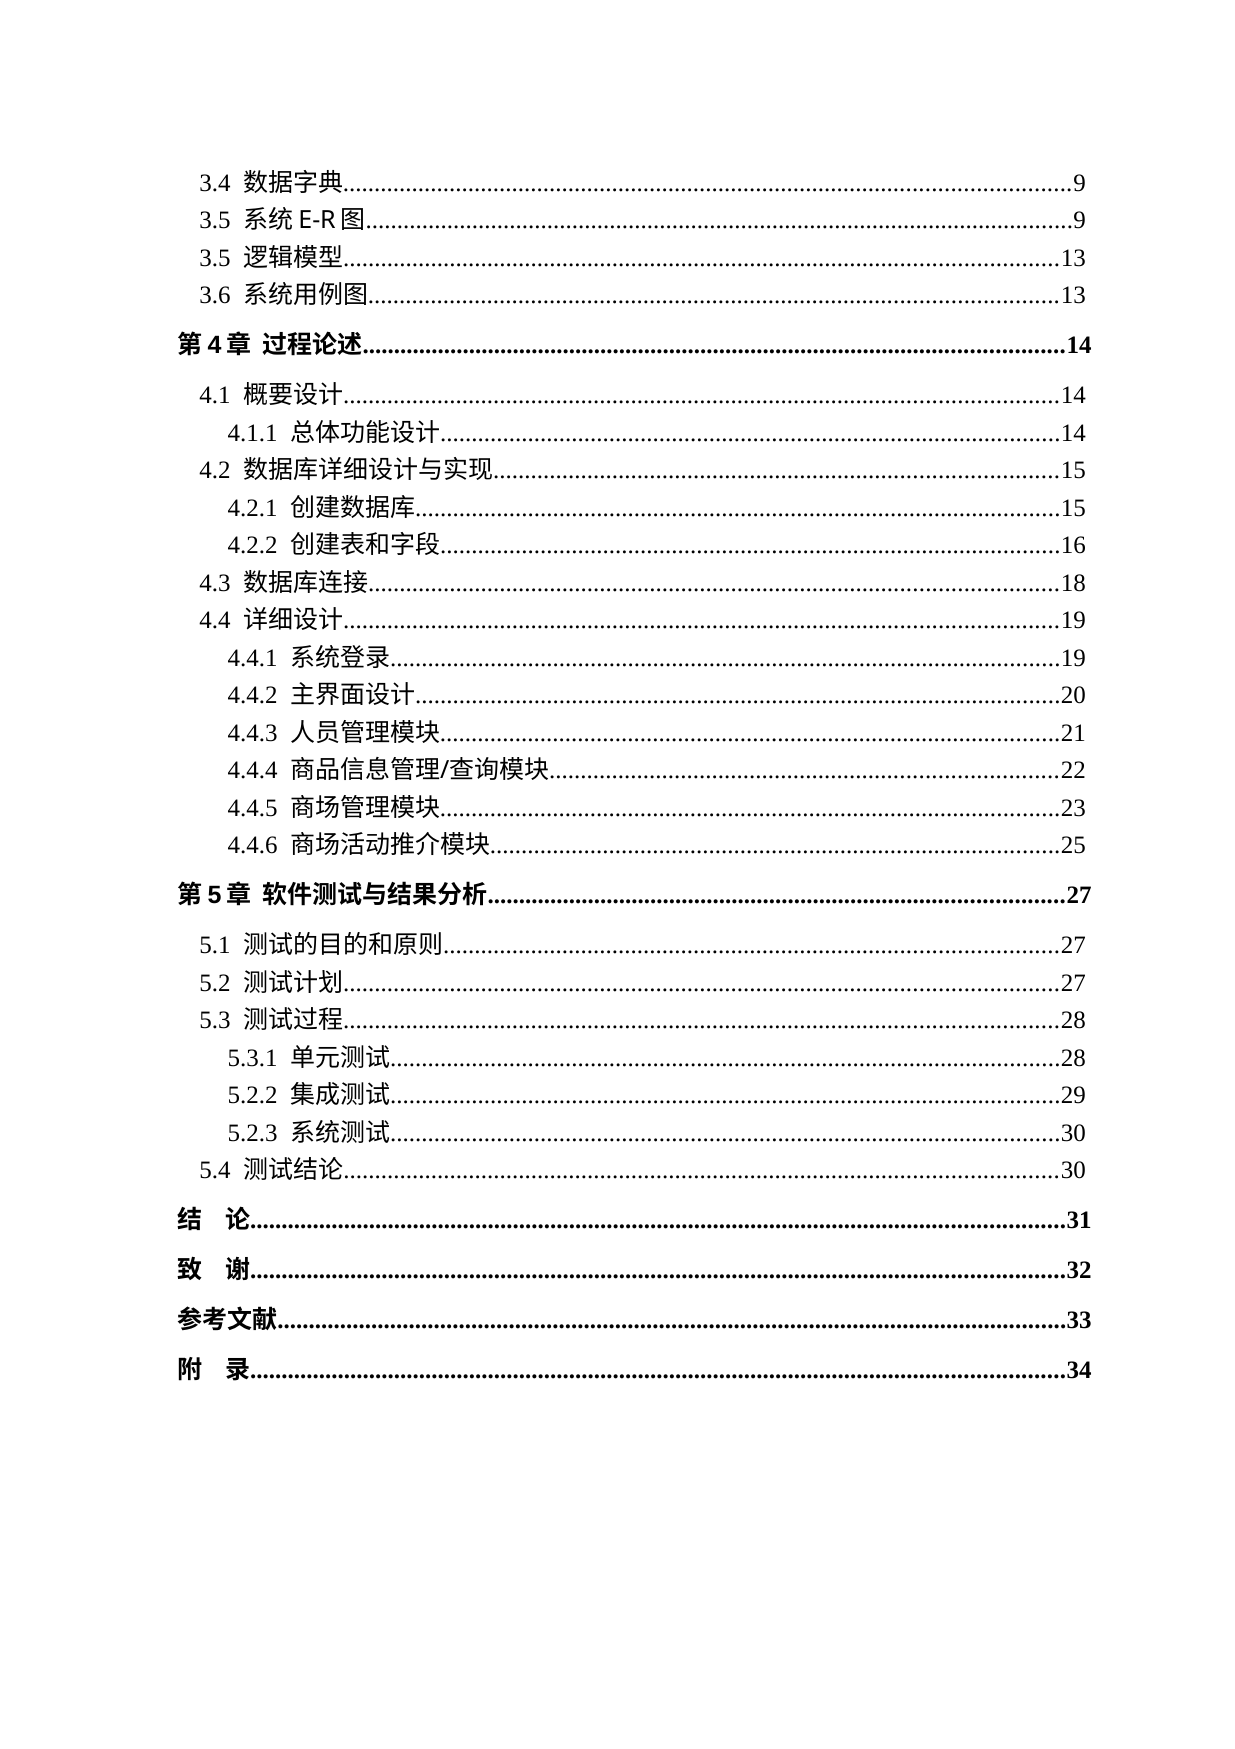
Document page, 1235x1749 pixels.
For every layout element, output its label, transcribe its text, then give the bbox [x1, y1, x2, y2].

text 4.4.6 商场活动推介模块 25 [227, 824, 1087, 862]
text 3.4 数据字典 9 [199, 162, 1087, 199]
text 5.1 测试的目的和原则 27 [199, 924, 1087, 962]
text 4.4.5 商场管理模块 23 [227, 787, 1087, 824]
text 4.1 概要设计 14 [199, 374, 1087, 412]
text 5.2.3 系统测试 30 [227, 1112, 1087, 1149]
text 5.3.1 单元测试 28 [227, 1037, 1087, 1074]
text 参考文献 33 [177, 1299, 1087, 1337]
text 4.4 详细设计 19 [199, 599, 1087, 637]
text 3.6 系统用例图 13 [199, 274, 1087, 312]
text 5.3 测试过程 28 [199, 999, 1087, 1037]
text 4.4.4 商品信息管理/查询模块 22 [227, 749, 1087, 787]
text 4.4.2 主界面设计 20 [227, 674, 1087, 712]
text 4.4.3 人员管理模块 21 [227, 712, 1087, 749]
text 5.2.2 集成测试 29 [227, 1074, 1087, 1112]
text 4.3 数据库连接 18 [199, 562, 1087, 599]
text 3.5 逻辑模型 13 [199, 237, 1087, 274]
text 第4章 过程论述 14 [177, 324, 1087, 362]
text 第5章 软件测试与结果分析 27 [177, 874, 1087, 912]
text 4.4.1 系统登录 19 [227, 637, 1087, 674]
text 结 论 31 [177, 1199, 1087, 1237]
text 致 谢 32 [177, 1249, 1087, 1287]
text 5.4 测试结论 30 [199, 1149, 1087, 1187]
text 4.2.2 创建表和字段 16 [227, 524, 1087, 562]
text 5.2 测试计划 27 [199, 962, 1087, 999]
text 4.1.1 总体功能设计 14 [227, 412, 1087, 449]
text 4.2 数据库详细设计与实现 15 [199, 449, 1087, 487]
text 3.5 系统E-R图 9 [199, 199, 1087, 237]
text 4.2.1 创建数据库 15 [227, 487, 1087, 524]
text 附 录 34 [177, 1349, 1087, 1387]
